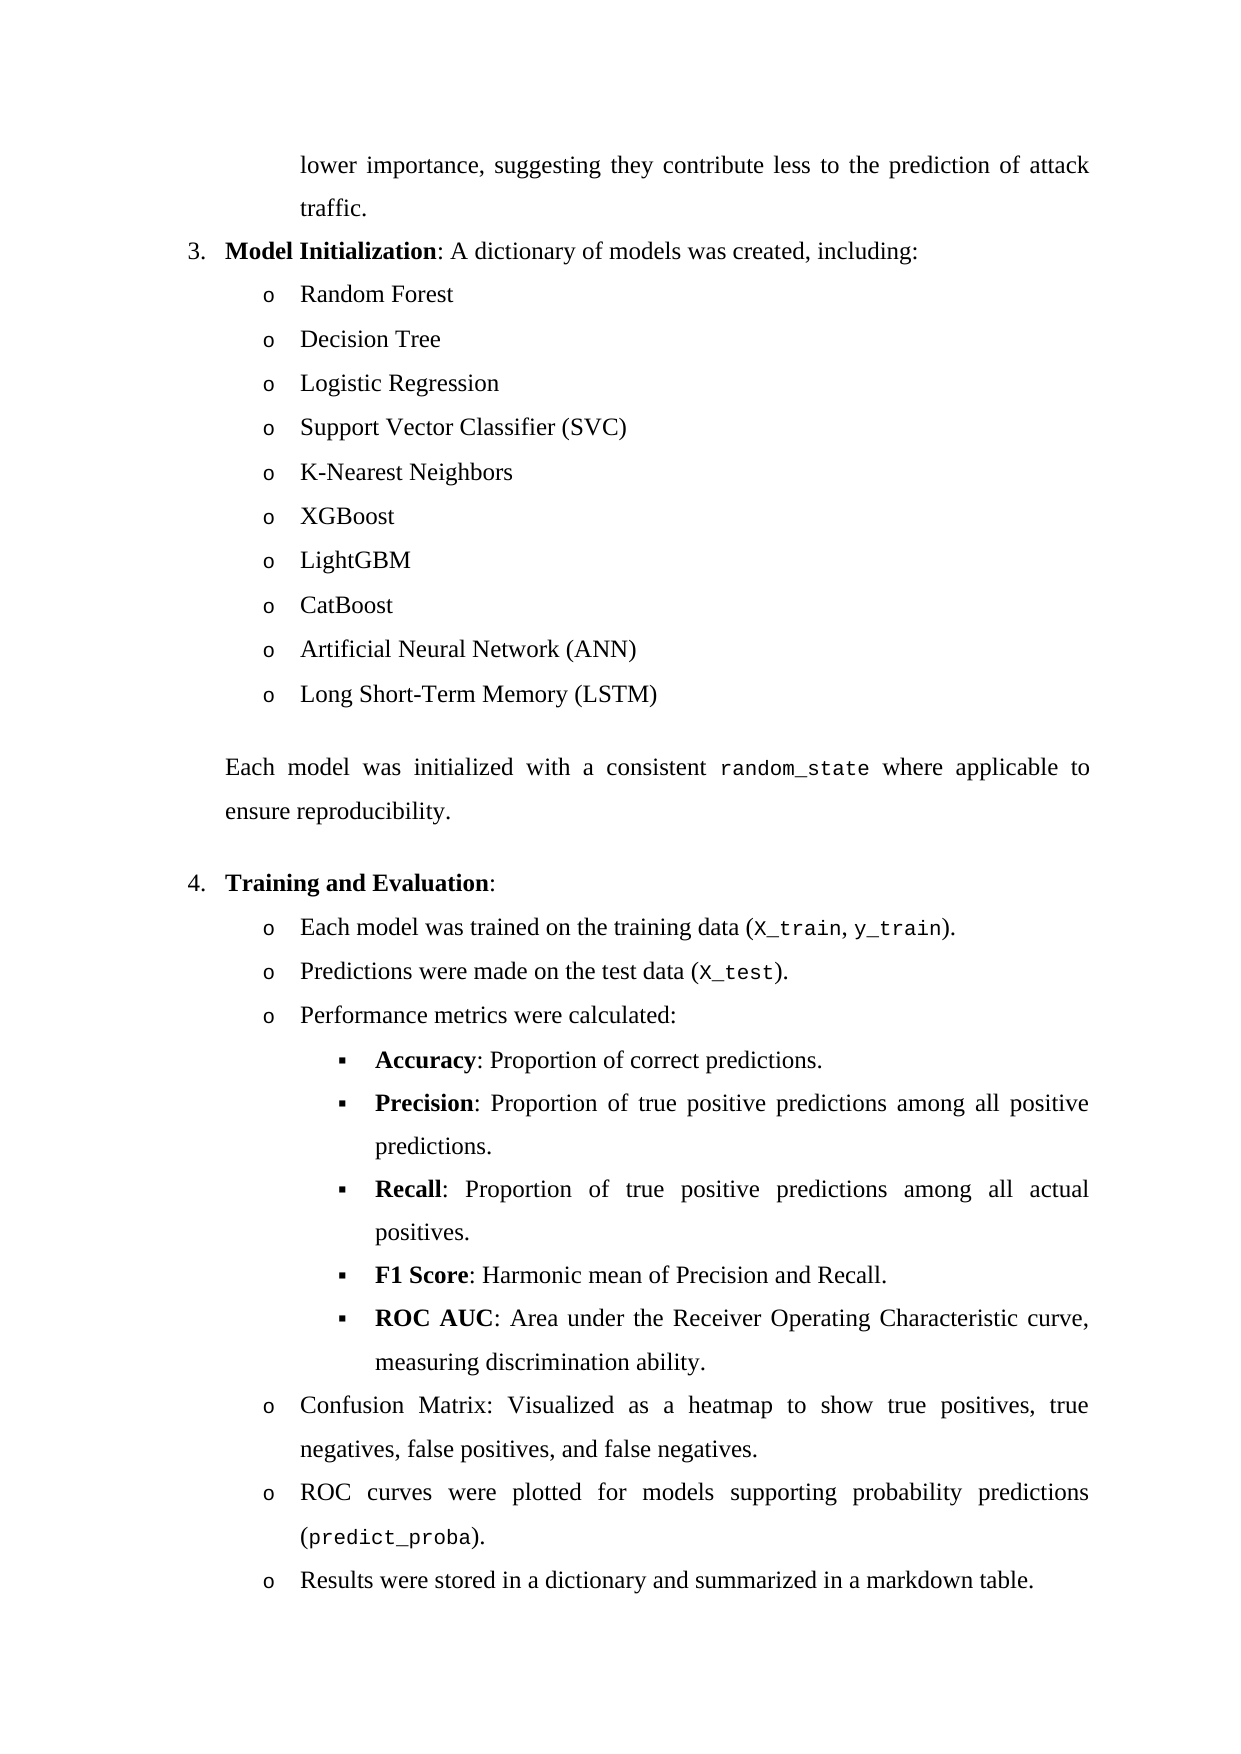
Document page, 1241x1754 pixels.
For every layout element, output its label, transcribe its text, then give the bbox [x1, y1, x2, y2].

list LightGBM [262, 546, 1090, 575]
list Each model was trained on the training data (X_train, y_train). [262, 912, 1090, 941]
list Logistic Regression [262, 368, 1090, 398]
list Precision: Proportion of true positive predictions among all positive predictions. [337, 1088, 1090, 1160]
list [262, 150, 1090, 222]
list Long Short-Term Memory (LSTM) [262, 679, 1090, 708]
list Accuracy: Proportion of correct predictions. [337, 1045, 1090, 1073]
list Training and Evaluation: [187, 868, 1090, 897]
list Decision Tree [262, 324, 1090, 353]
list Recall: Proportion of true positive predictions among all actual positives. [337, 1174, 1090, 1246]
list Predictions were made on the test data (X_test). [262, 956, 1090, 986]
list Random Forest [262, 279, 1090, 309]
list Artificial Neural Network (ANN) [262, 634, 1090, 664]
list ROC AUC: Area under the Receiver Operating Characteristic curve, measuring discrimination ability. [337, 1303, 1090, 1375]
list ROC curves were plotted for models supporting probability predictions (predict_proba). [262, 1477, 1090, 1550]
list F1 Score: Harmonic mean of Precision and Recall. [337, 1260, 1090, 1289]
list XGBoost [262, 501, 1090, 531]
list Model Initialization: A dictionary of models was created, including: [187, 236, 1090, 265]
list Support Vector Classifier (SVC) [262, 412, 1090, 442]
list K-Nearest Neighbors [262, 457, 1090, 486]
list CatBoost [262, 590, 1090, 619]
list Performance metrics were calculated: [262, 1000, 1090, 1030]
list Confusion Matrix: Visualized as a heatmap to show true positives, true negatives, false positives, and false negatives. [262, 1390, 1090, 1462]
list Results were stored in a dictionary and summarized in a markdown table. [262, 1565, 1090, 1595]
text Each model was initialized with a consistent random_state where applicable to ensure reproducibility. [225, 752, 1090, 825]
